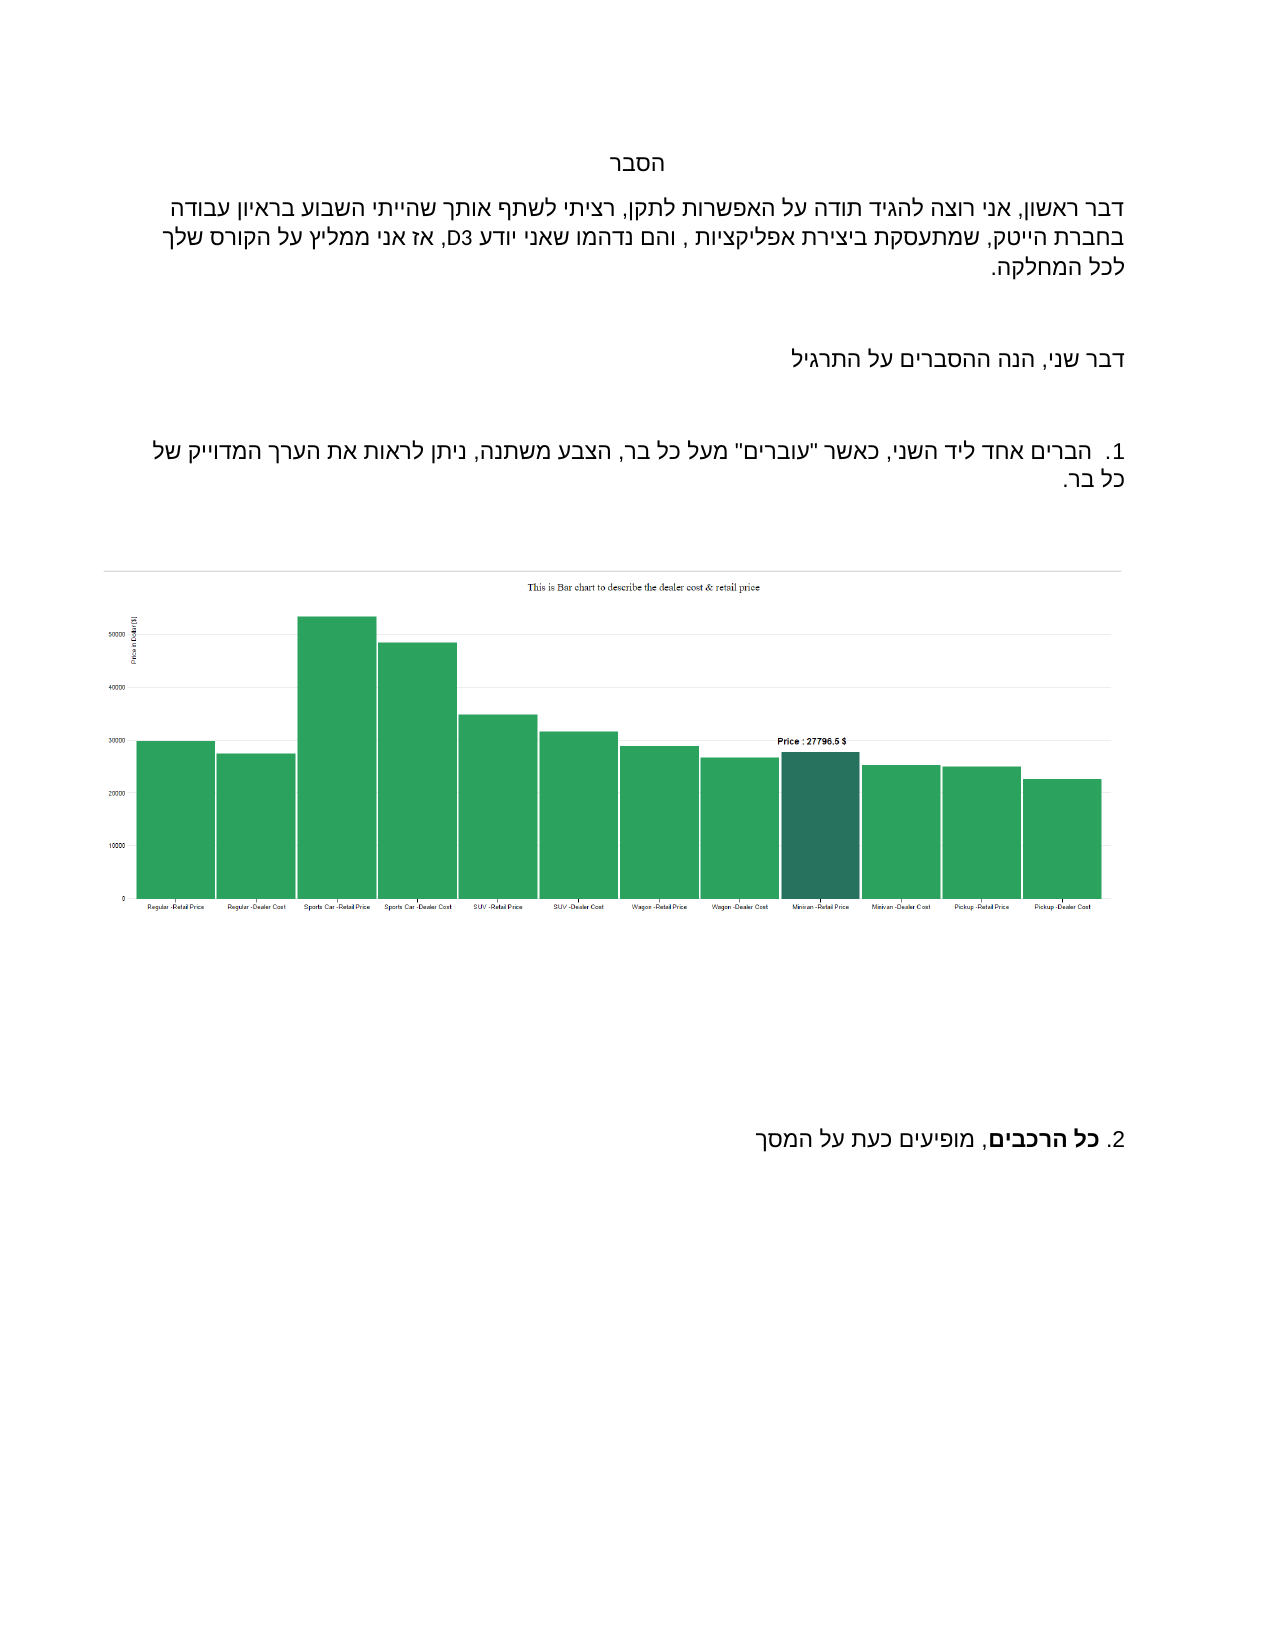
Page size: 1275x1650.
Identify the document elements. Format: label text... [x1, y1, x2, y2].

text דבר שני, הנה ההסברים על התרגיל [150, 346, 1125, 372]
text דבר ראשון, אני רוצה להגיד תודה על האפשרות לתקן, רציתי לשתף אותך שהייתי השבוע בראיון עבודה בחברת הייטק, שמתעסקת ביצירת אפליקציות , והם נדהמו שאני יודע D3, אז אני ממליץ על הקורס שלך לכל המחלקה. [150, 195, 1125, 280]
text הסבר [150, 150, 1125, 176]
text 1. הברים אחד ליד השני, כאשר "עוברים" מעל כל בר, הצבע משתנה, ניתן לראות את הערך המדוייק של כל בר. [150, 438, 1125, 492]
picture [103, 570, 1122, 965]
text 2. כל הרכבים, מופיעים כעת על המסך [150, 1126, 1125, 1152]
